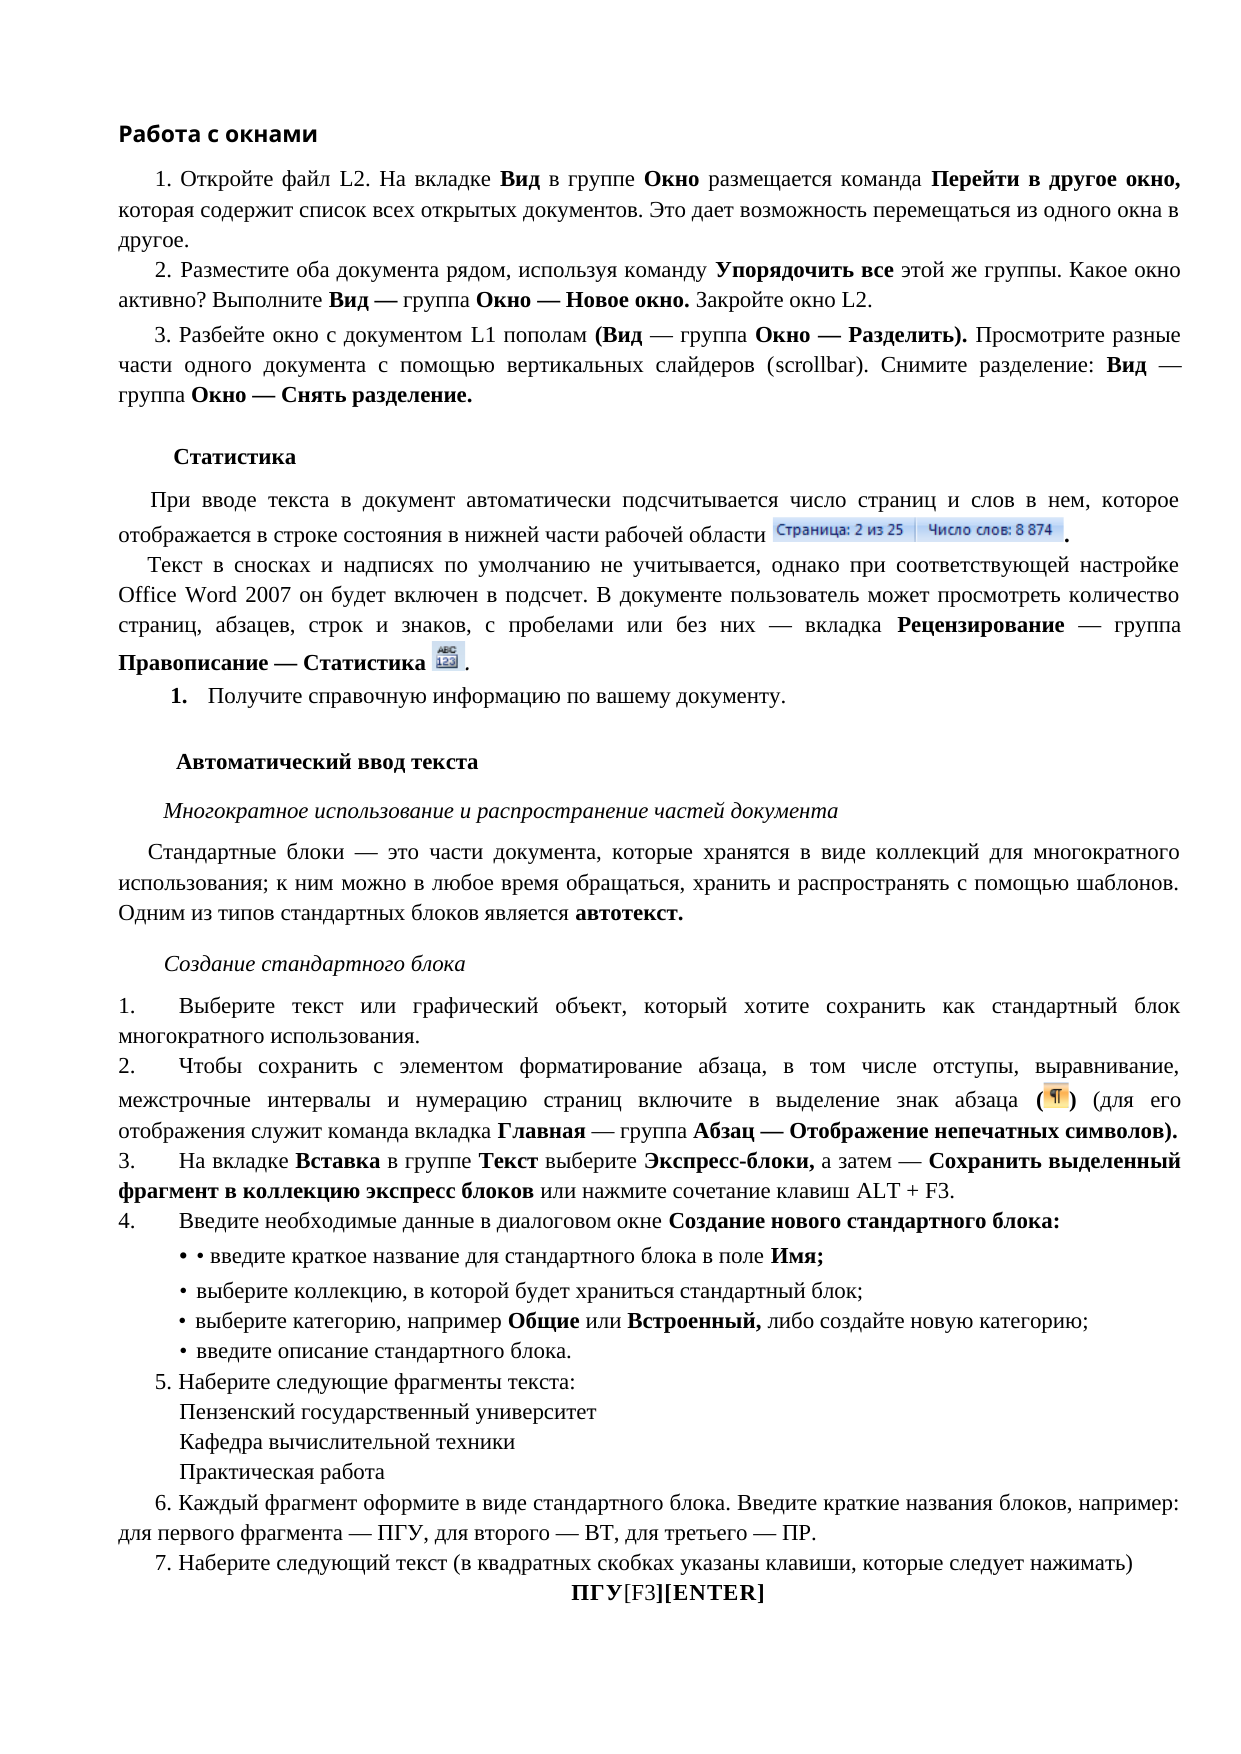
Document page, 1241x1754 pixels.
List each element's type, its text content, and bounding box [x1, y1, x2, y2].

list Выберите текст или графический объект, который хотите сохранить как стандартный блок многократного использования. [118, 992, 1181, 1048]
text ПГУ[F3][ENTER] [154, 1579, 1181, 1606]
text Пензенский государственный университет [179, 1398, 1181, 1424]
list выберите категорию, например Общие или Встроенный, либо создайте новую категорию; [178, 1307, 1181, 1334]
list Получите справочную информацию по вашему документу. [170, 682, 1181, 708]
text Работа с окнами [118, 118, 1181, 149]
text Текст в сносках и надписях по умолчанию не учитывается, однако при соответствующей настройке Office Word 2007 он будет включен в подсчет. В документе пользователь может просмотреть количество страниц, абзацев, строк и знаков, с пробелами или без них — вкладка Рецензирование — группа Правописание — Статистика . [118, 551, 1181, 677]
picture [1043, 1082, 1069, 1108]
text Многократное использование и распространение частей документа [163, 797, 1181, 823]
text Автоматический ввод текста [170, 748, 1181, 774]
text Стандартные блоки — это части документа, которые хранятся в виде коллекций для многократного использования; к ним можно в любое время обращаться, хранить и распространять с помощью шаблонов. Одним из типов стандартных блоков является автотекст. [118, 838, 1181, 925]
list Наберите следующий текст (в квадратных скобках указаны клавиши, которые следует нажимать) [118, 1549, 1181, 1575]
list Введите необходимые данные в диалоговом окне Создание нового стандартного блока: [118, 1207, 1181, 1234]
text Создание стандартного блока [164, 949, 1181, 976]
list Чтобы сохранить с элементом форматирование абзаца, в том числе отступы, выравнивание, межстрочные интервалы и нумерацию страниц включите в выделение знак абзаца () (для его отображения служит команда вкладка Главная — группа Абзац — Отображение непечатных символов). [118, 1052, 1181, 1143]
text 3. Разбейте окно с документом L1 пополам (Вид — группа Окно — Разделить). Просмотрите разные части одного документа с помощью вертикальных слайдеров (scrollbar). Снимите разделение: Вид — группа Окно — Снять разделение. [118, 321, 1181, 408]
text • введите описание стандартного блока. [179, 1338, 1181, 1364]
text При вводе текста в документ автоматически подсчитывается число страниц и слов в нем, которое отображается в строке состояния в нижней части рабочей области . [118, 486, 1181, 547]
list • введите краткое название для стандартного блока в поле Имя; [179, 1242, 1181, 1268]
list Каждый фрагмент оформите в виде стандартного блока. Введите краткие названия блоков, например: для первого фрагмента — ПГУ, для второго — ВТ, для третьего — ПР. [118, 1489, 1181, 1545]
text 5. Наберите следующие фрагменты текста: [154, 1368, 1181, 1394]
list На вкладке Вставка в группе Текст выберите Экспресс-блоки, а затем — Сохранить выделенный фрагмент в коллекцию экспресс блоков или нажмите сочетание клавиш ALT + F3. [118, 1147, 1181, 1203]
text Кафедра вычислительной техники [179, 1428, 1181, 1454]
text Практическая работа [179, 1458, 1181, 1485]
picture [772, 516, 1064, 542]
list Откройте файл L2. На вкладке Вид в группе Окно размещается команда Перейти в другое окно, которая содержит список всех открытых документов. Это дает возможность перемещаться из одного окна в другое. [118, 166, 1181, 252]
text Статистика [173, 443, 1181, 469]
list выберите коллекцию, в которой будет храниться стандартный блок; [179, 1277, 1181, 1303]
list Разместите оба документа рядом, используя команду Упорядочить все этой же группы. Какое окно активно? Выполните Вид — группа Окно — Новое окно. Закройте окно L2. [118, 256, 1181, 313]
picture [431, 641, 466, 671]
